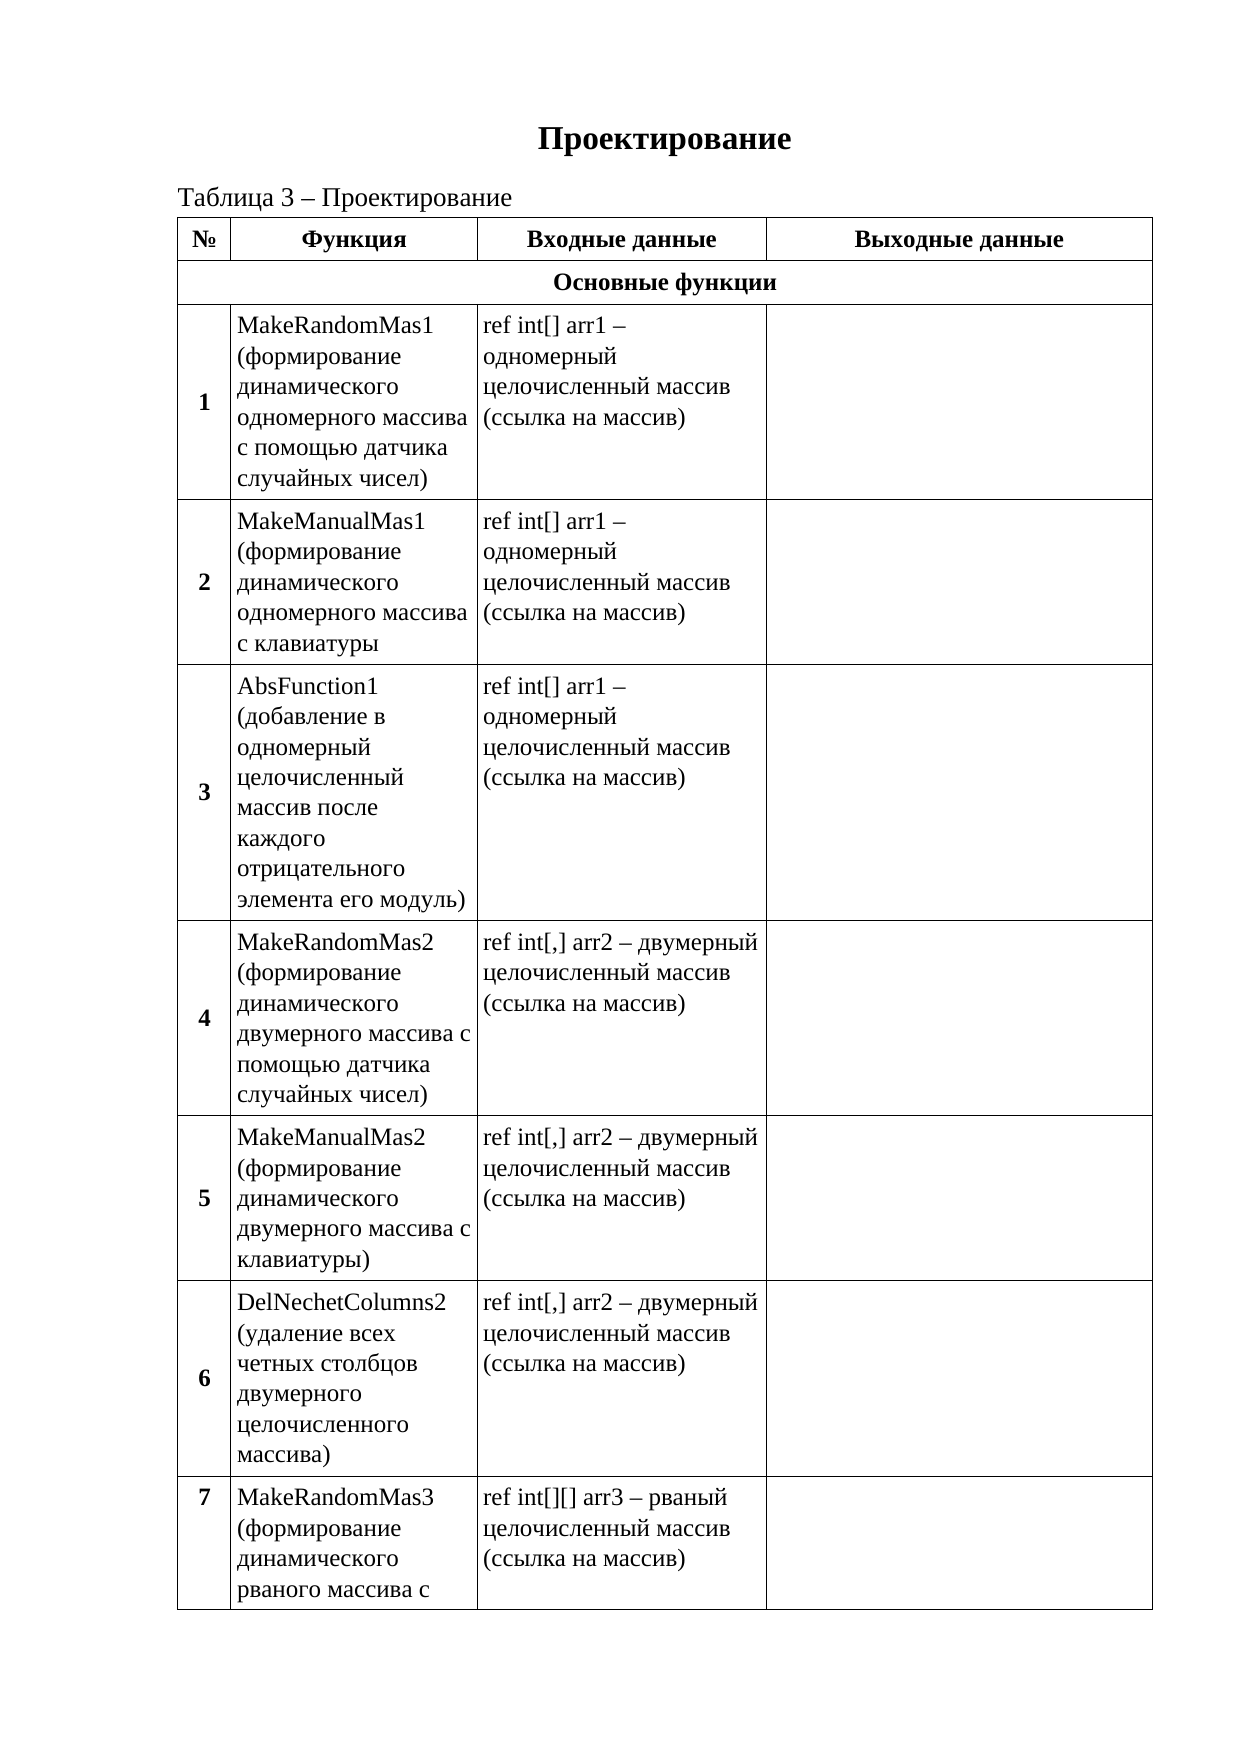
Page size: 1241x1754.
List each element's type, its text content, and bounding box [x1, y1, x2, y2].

table_cell 3 [178, 665, 230, 920]
table_cell 4 [178, 921, 230, 1115]
table_cell [767, 1477, 1152, 1608]
table_cell ref int[,] arr2 – двумерный целочисленный массив (ссылка на массив) [478, 1281, 766, 1476]
table_header Входные данные [478, 218, 766, 260]
table_cell AbsFunction1 (добавление в одномерный целочисленный массив после каждого отрицательного элемента его модуль) [231, 665, 477, 920]
table_cell 7 [178, 1477, 230, 1608]
table_cell [767, 1116, 1152, 1280]
table_header Выходные данные [767, 218, 1152, 260]
table_cell [767, 665, 1152, 920]
table_cell [767, 500, 1152, 664]
table_cell 2 [178, 500, 230, 664]
table_cell [767, 921, 1152, 1115]
table_cell MakeManualMas2 (формирование динамического двумерного массива с клавиатуры) [231, 1116, 477, 1280]
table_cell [478, 1477, 766, 1608]
table_cell Основные функции [178, 261, 1152, 304]
table_cell DelNechetColumns2 (удаление всех четных столбцов двумерного целочисленного массива) [231, 1281, 477, 1476]
table_cell ref int[] arr1 – одномерный целочисленный массив (ссылка на массив) [478, 500, 766, 664]
table_cell ref int[,] arr2 – двумерный целочисленный массив (ссылка на массив) [478, 1116, 766, 1280]
table_cell MakeRandomMas2 (формирование динамического двумерного массива с помощью датчика случайных чисел) [231, 921, 477, 1115]
text Проектирование [177, 118, 1152, 156]
table_cell 5 [178, 1116, 230, 1280]
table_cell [231, 1477, 477, 1608]
table_cell ref int[,] arr2 – двумерный целочисленный массив (ссылка на массив) [478, 921, 766, 1115]
text Таблица 3 – Проектирование [177, 181, 1152, 213]
table_cell 6 [178, 1281, 230, 1476]
table_cell MakeManualMas1 (формирование динамического одномерного массива с клавиатуры [231, 500, 477, 664]
table_cell ref int[] arr1 – одномерный целочисленный массив (ссылка на массив) [478, 665, 766, 920]
table_cell MakeRandomMas1 (формирование динамического одномерного массива с помощью датчика случайных чисел) [231, 305, 477, 499]
table_cell [767, 305, 1152, 499]
table_cell 1 [178, 305, 230, 499]
table_cell ref int[] arr1 – одномерный целочисленный массив (ссылка на массив) [478, 305, 766, 499]
table_header № [178, 218, 230, 260]
table_cell [767, 1281, 1152, 1476]
table_header Функция [231, 218, 477, 260]
